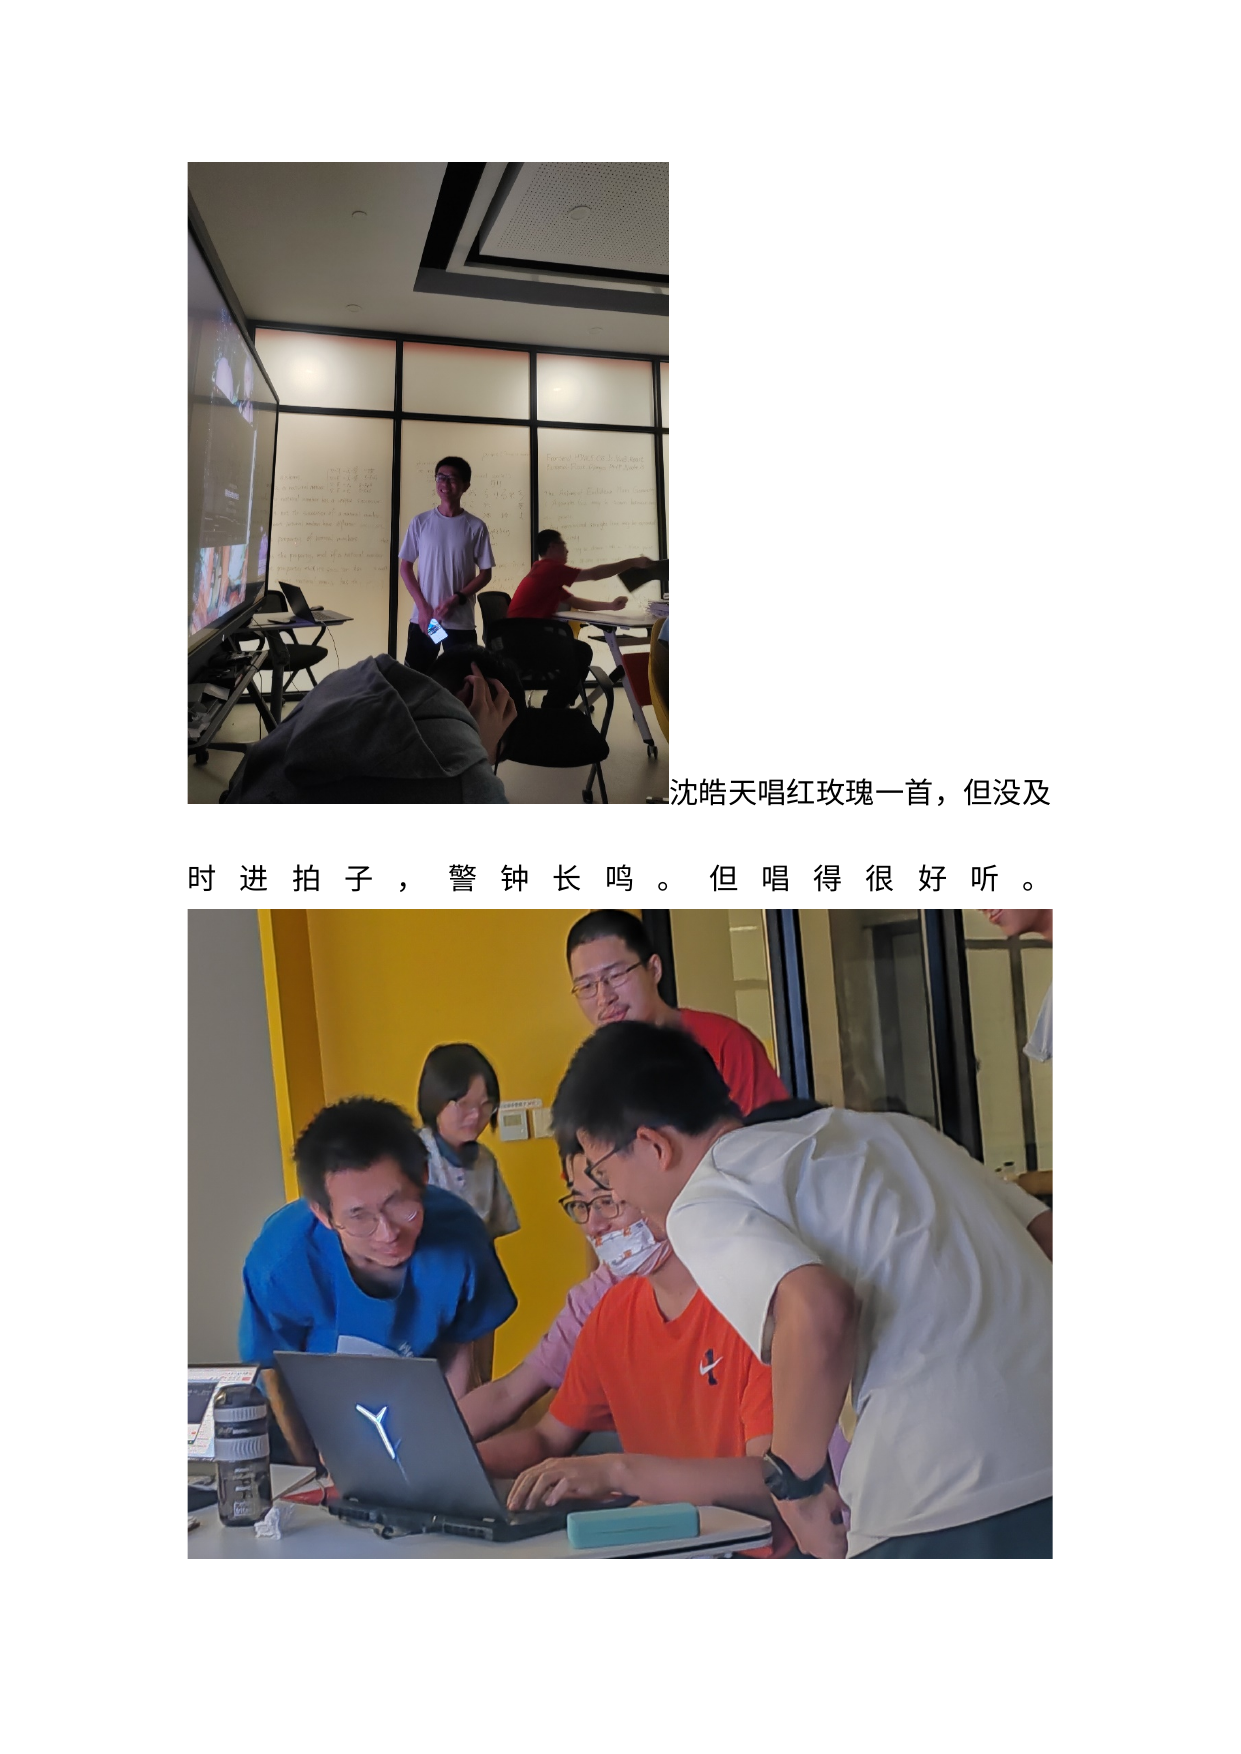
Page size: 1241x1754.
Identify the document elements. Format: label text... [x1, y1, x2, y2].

picture [187, 909, 1053, 1559]
picture [187, 162, 669, 804]
